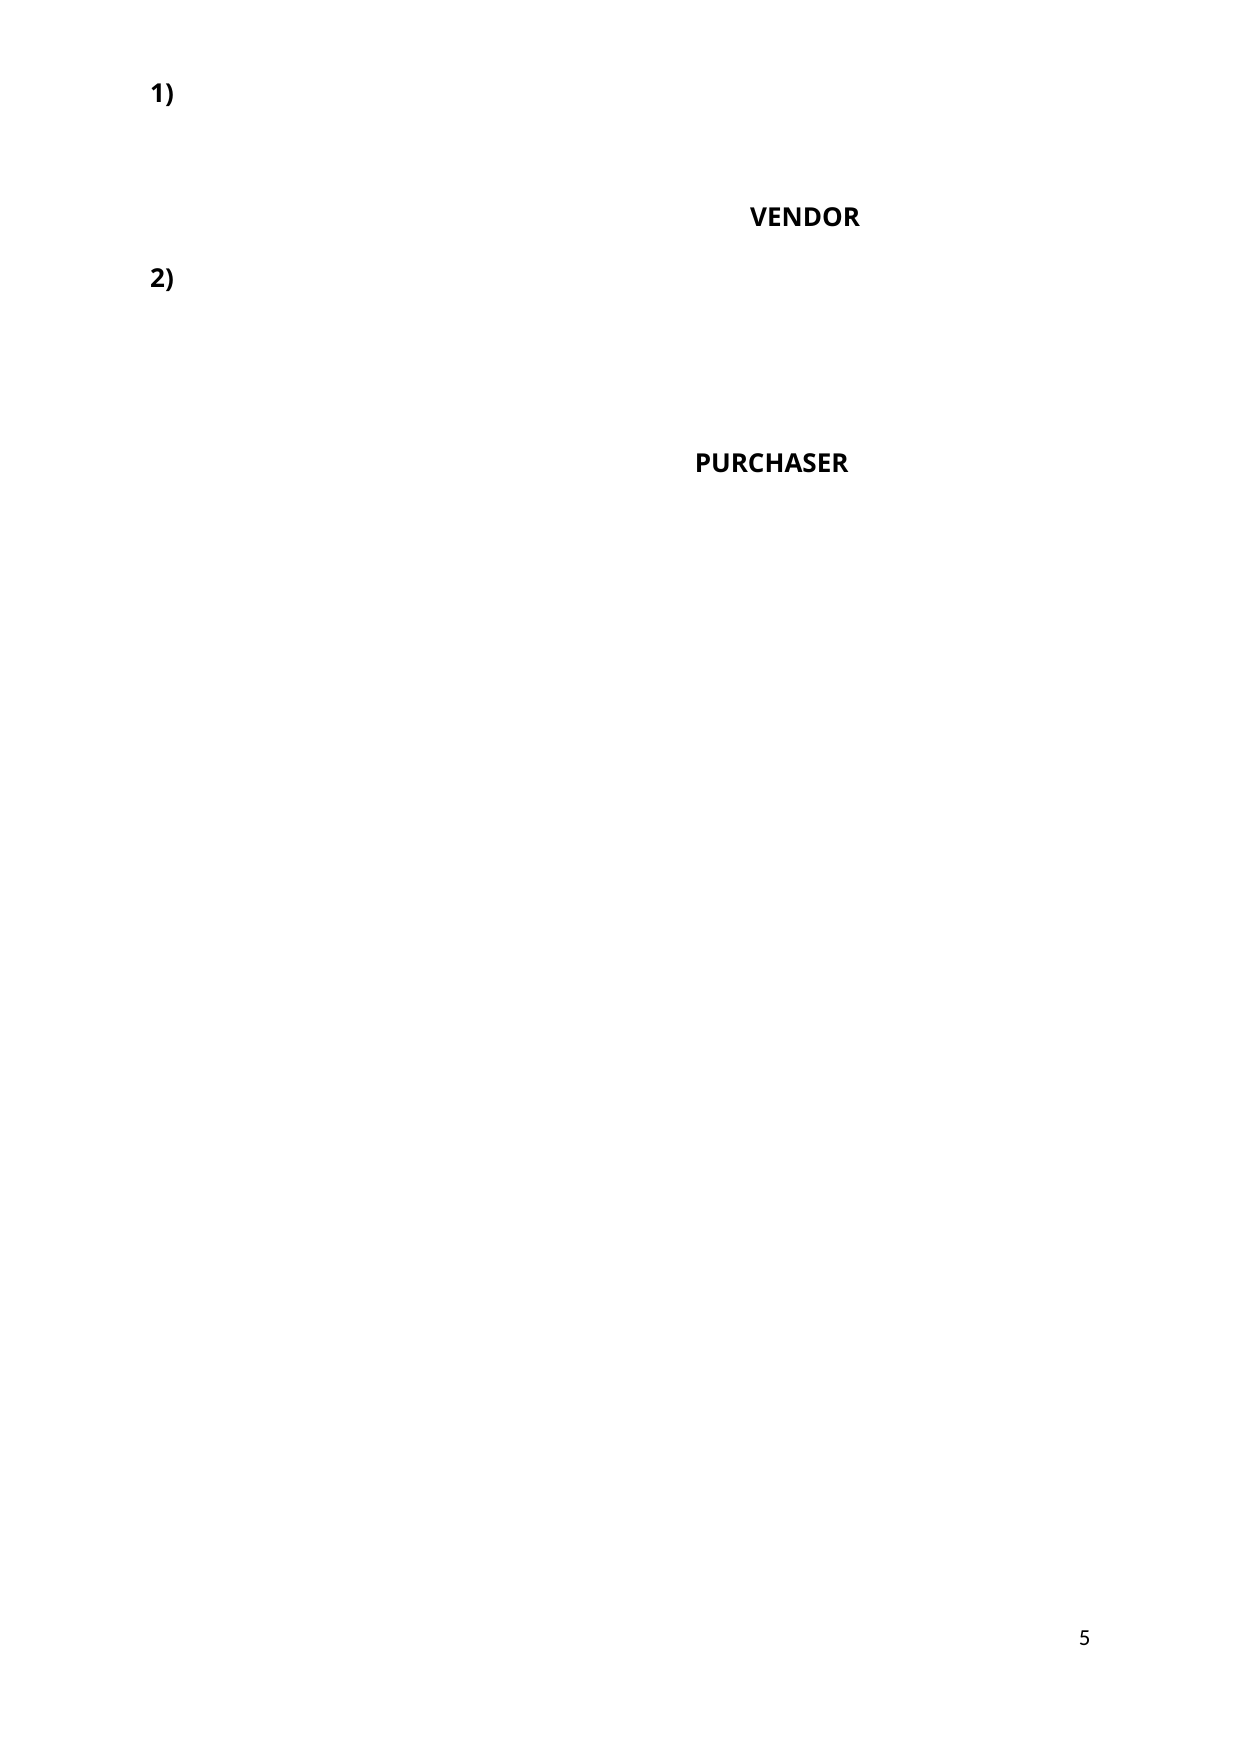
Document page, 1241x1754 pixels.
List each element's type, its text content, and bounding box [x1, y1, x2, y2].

text VENDOR [675, 198, 1090, 234]
text 2) [150, 260, 1090, 296]
text 1) [150, 75, 1090, 111]
text PURCHASER [150, 445, 1090, 481]
